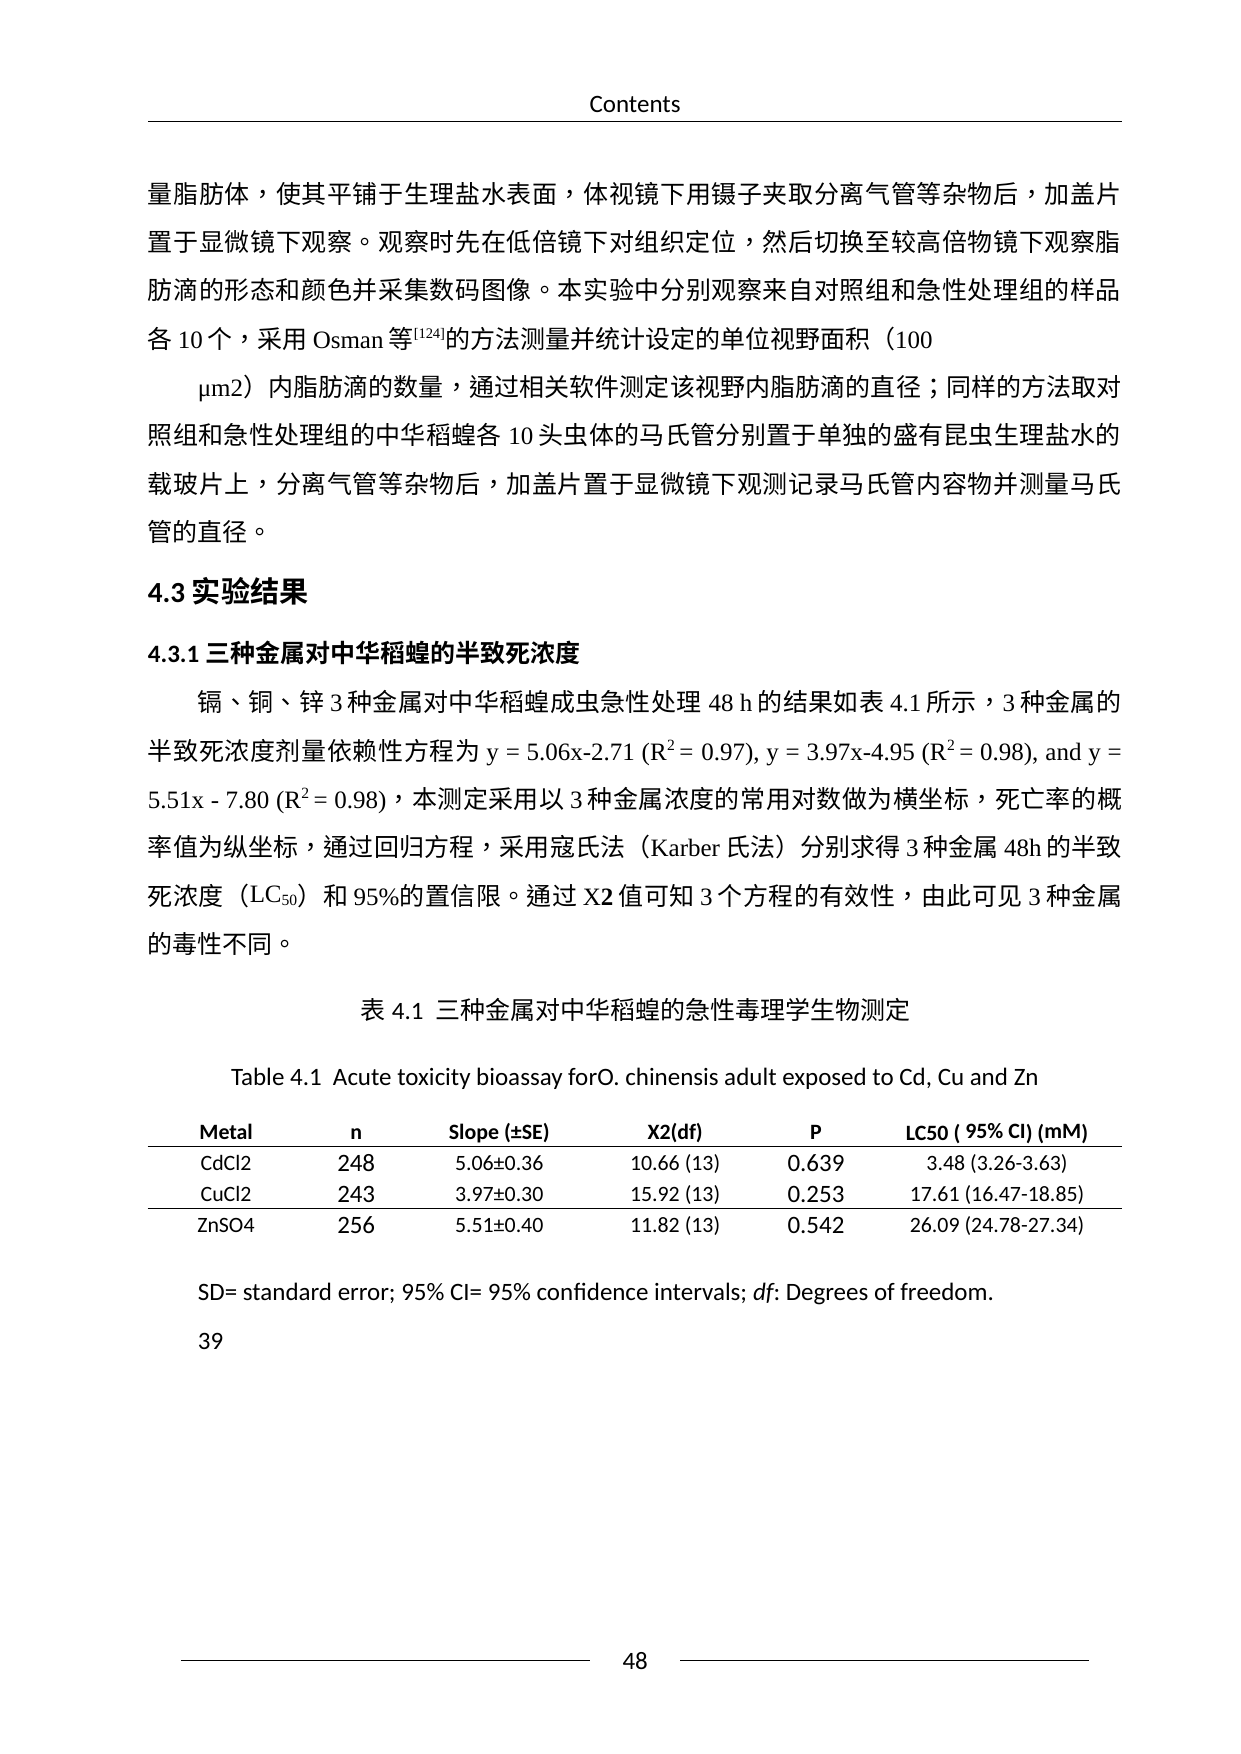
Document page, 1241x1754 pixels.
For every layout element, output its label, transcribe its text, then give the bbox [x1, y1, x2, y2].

text μm2）内脂肪滴的数量，通过相关软件测定该视野内脂肪滴的直径；同样的方法取对照组和急性处理组的中华稻蝗各10头虫体的马氏管分别置于单独的盛有昆虫生理盐水的载玻片上，分离气管等杂物后，加盖片置于显微镜下观测记录马氏管内容物并测量马氏管的直径。 [148, 354, 1122, 548]
table_header n [304, 1117, 408, 1146]
table_cell 15.92 (13) [590, 1178, 760, 1208]
table_cell 3.97±0.30 [408, 1178, 589, 1208]
table_header Metal [148, 1117, 304, 1146]
table_cell CdCl2 [148, 1147, 304, 1178]
table_header Slope (±SE) [408, 1117, 589, 1146]
text 表 4.1 三种金属对中华稻蝗的急性毒理学生物测定 [148, 992, 1122, 1026]
table_cell 5.51±0.40 [408, 1209, 589, 1240]
table_cell 26.09 (24.78-27.34) [871, 1209, 1122, 1240]
table_cell 248 [304, 1147, 408, 1178]
table_cell 3.48 (3.26-3.63) [871, 1147, 1122, 1178]
table_cell 17.61 (16.47-18.85) [871, 1178, 1122, 1208]
subtitle 4.3 实验结果 [148, 572, 1122, 611]
table_cell CuCl2 [148, 1178, 304, 1208]
subtitle 4.3.1 三种金属对中华稻蝗的半致死浓度 [148, 636, 1122, 669]
table_cell 0.639 [760, 1147, 871, 1178]
table_cell 10.66 (13) [590, 1147, 760, 1178]
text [148, 161, 1122, 354]
table_cell 11.82 (13) [590, 1209, 760, 1240]
text SD= standard error; 95% CI= 95% conﬁdence intervals; df: Degrees of freedom. [148, 1259, 1122, 1307]
table_header LC50 ( 95% CI) (mM) [871, 1117, 1122, 1146]
table_cell ZnSO4 [148, 1209, 304, 1240]
table_cell 5.06±0.36 [408, 1147, 589, 1178]
table_cell 0.253 [760, 1178, 871, 1208]
table_cell 243 [304, 1178, 408, 1208]
text 镉、铜、锌3种金属对中华稻蝗成虫急性处理48 h的结果如表4.1所示，3种金属的半致死浓度剂量依赖性方程为y = 5.06x-2.71 (R2 = 0.97), y = 3.97x-4.95 (R2 = 0.98), and y = 5.51x - 7.80 (R2 = 0.98)，本测定采用以3种金属浓度的常用对数做为横坐标，死亡率的概率值为纵坐标，通过回归方程，采用寇氏法（Karber氏法）分别求得3种金属48h的半致死浓度（LC50）和95%的置信限。通过Χ2值可知3个方程的有效性，由此可见3种金属的毒性不同。 [148, 669, 1122, 959]
text Table 4.1 Acute toxicity bioassay forO. chinensis adult exposed to Cd, Cu and Zn [148, 1059, 1122, 1092]
table_cell 256 [304, 1209, 408, 1240]
table_cell 0.542 [760, 1209, 871, 1240]
table_header P [760, 1117, 871, 1146]
table_header Χ2(df) [590, 1117, 760, 1146]
text 39 [148, 1307, 1122, 1355]
